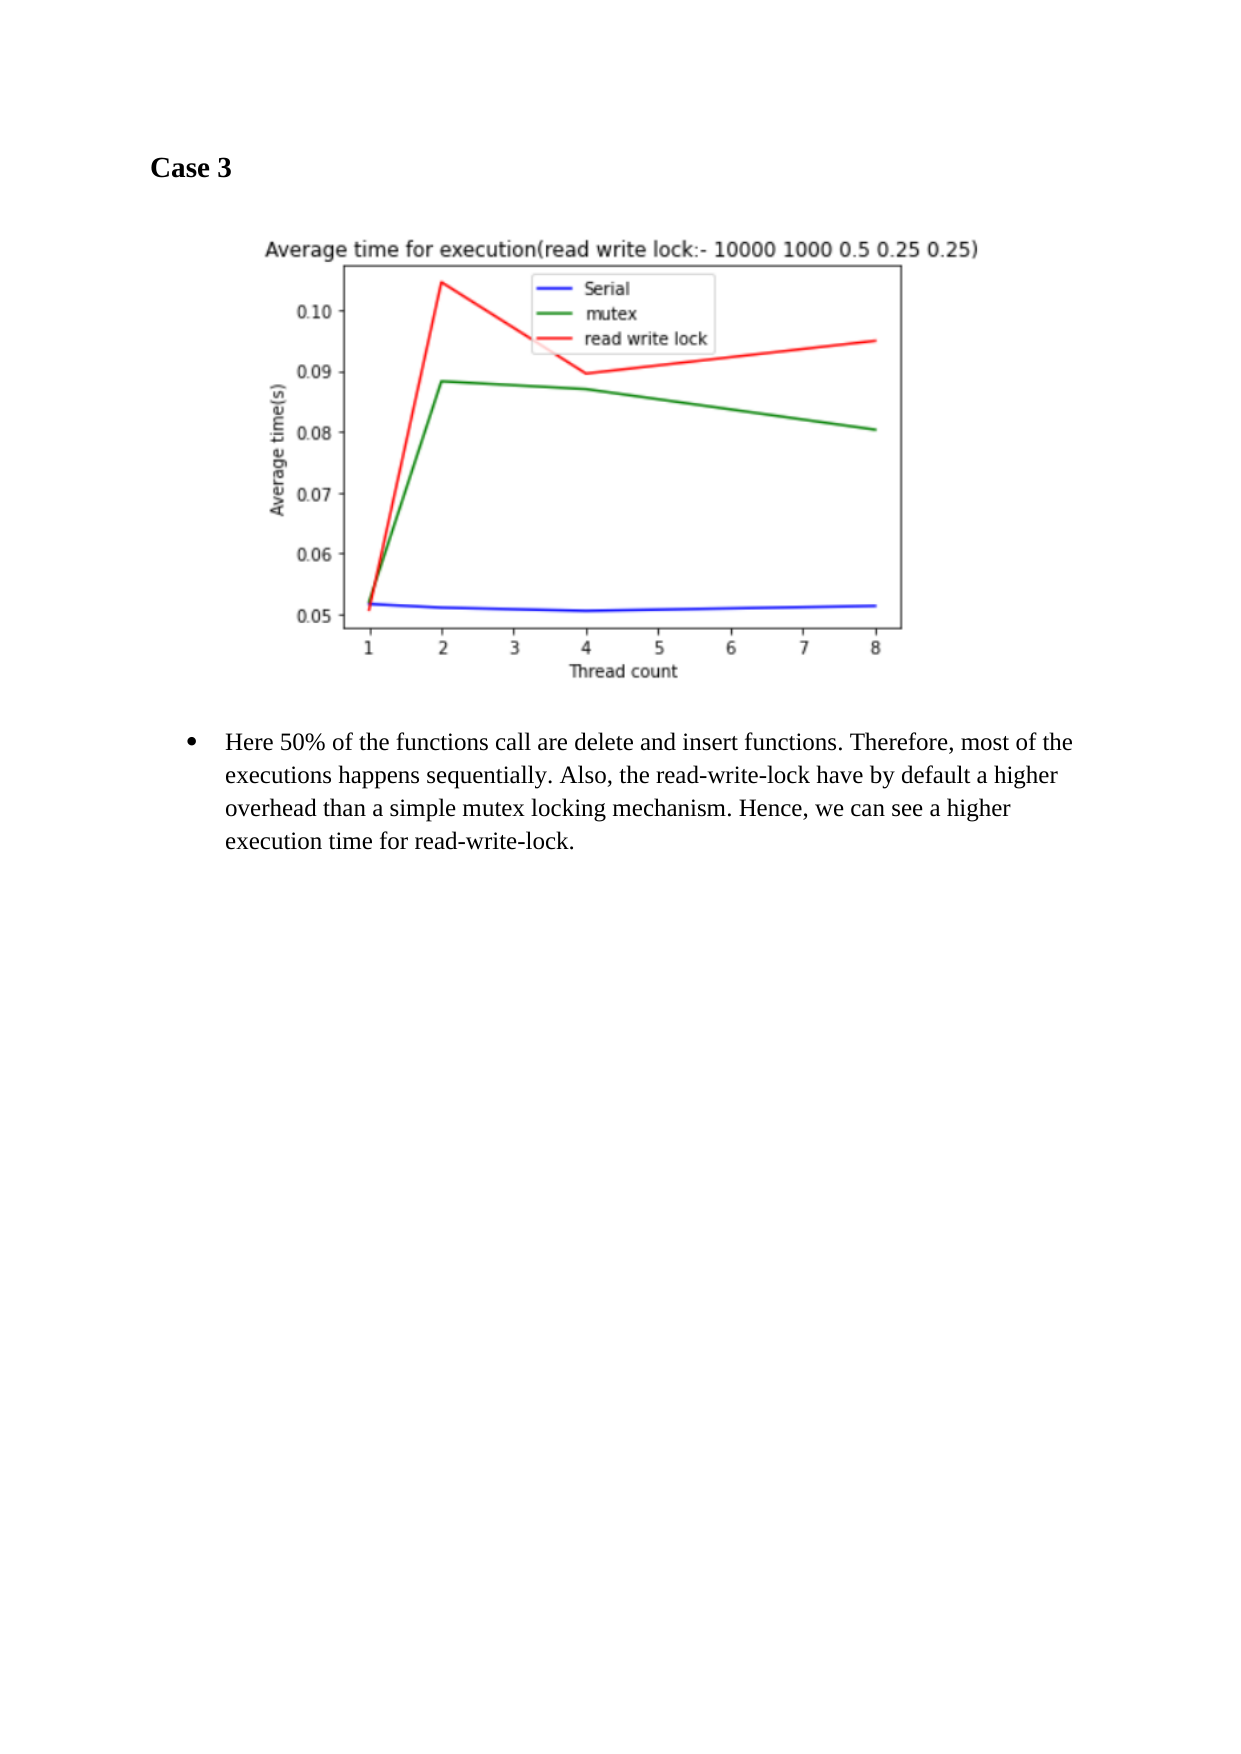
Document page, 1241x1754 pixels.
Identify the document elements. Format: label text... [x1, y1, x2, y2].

picture [252, 227, 989, 691]
text Case 3 [150, 150, 1090, 183]
list Here 50% of the functions call are delete and insert functions. Therefore, most of the executions happens sequentially. Also, the read-write-lock have by default a higher overhead than a simple mutex locking mechanism. Hence, we can see a higher execution time for read-write-lock. [187, 727, 1090, 855]
